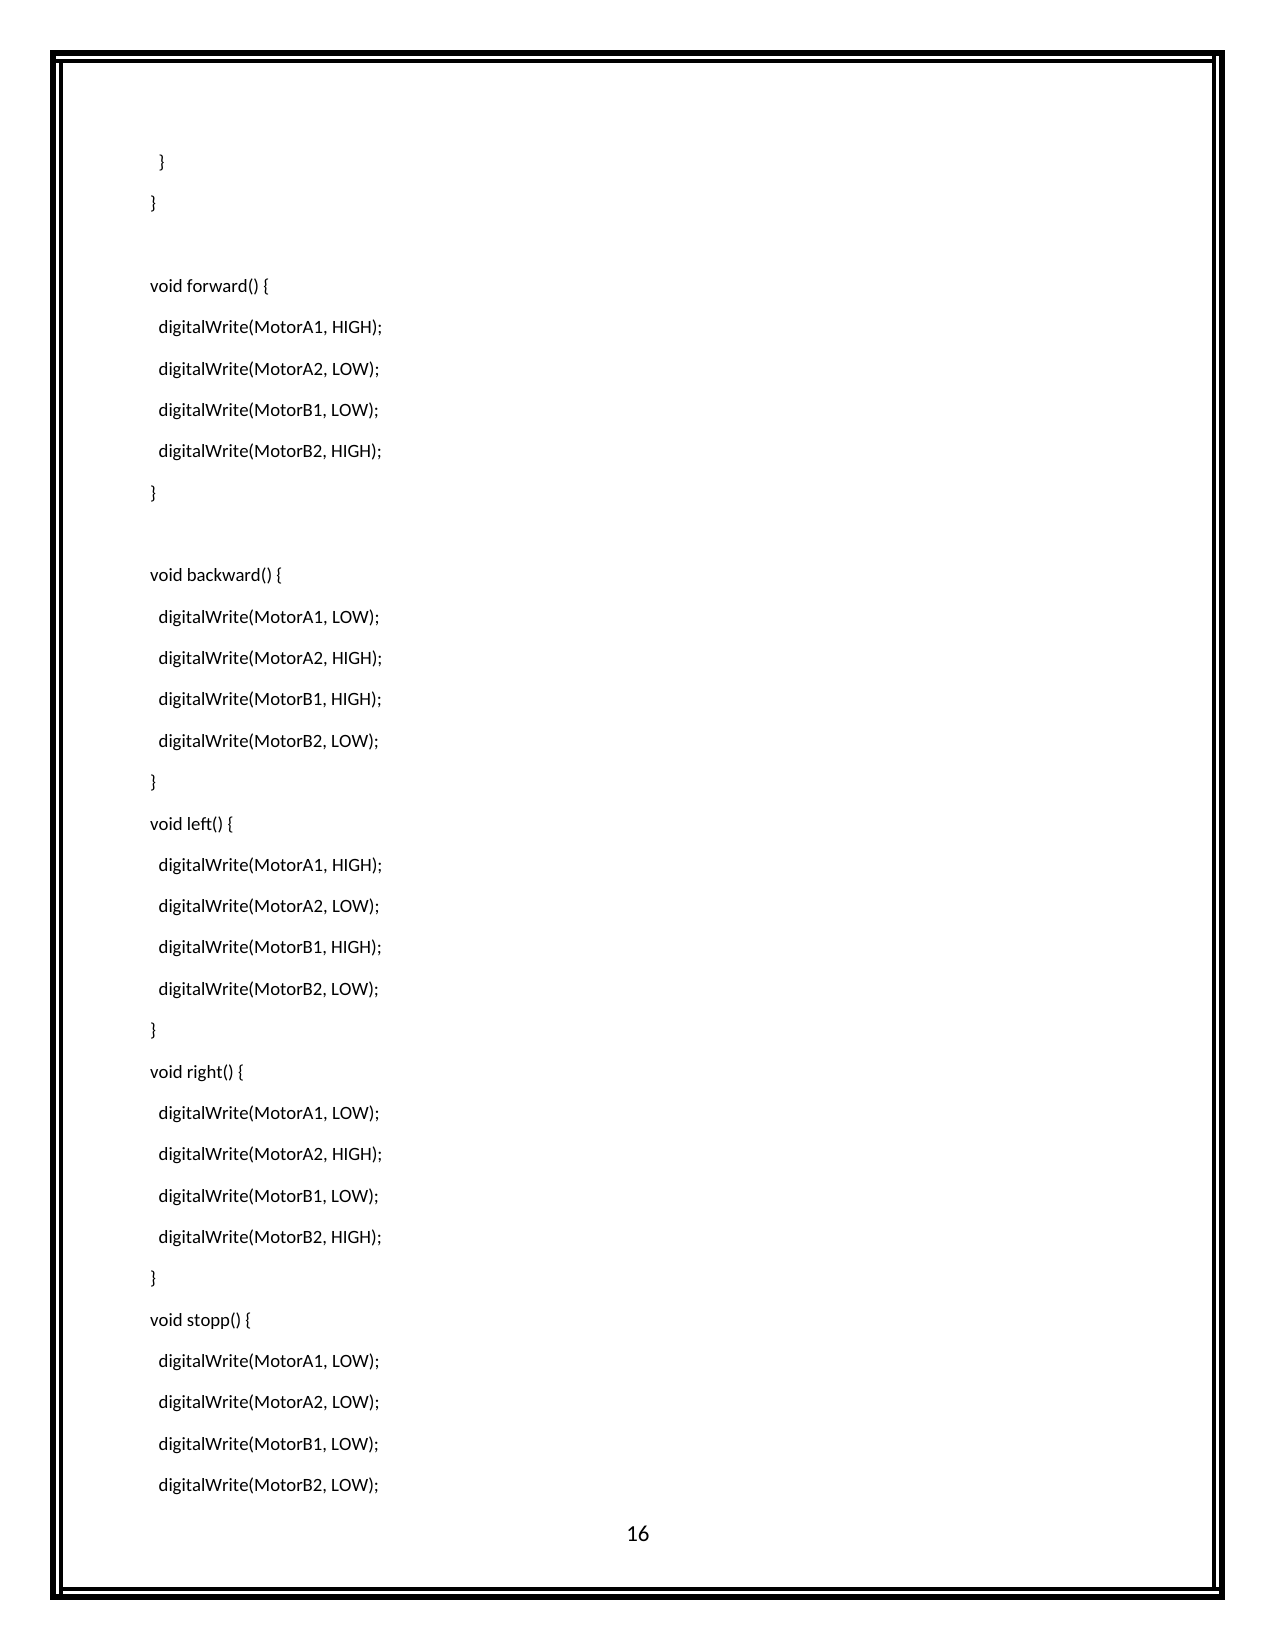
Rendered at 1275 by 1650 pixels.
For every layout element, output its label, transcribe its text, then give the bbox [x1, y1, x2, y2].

text digitalWrite(MotorB1, LOW); [150, 398, 1125, 421]
text void right() { [150, 1060, 1125, 1083]
text } [150, 150, 1125, 173]
text digitalWrite(MotorB1, LOW); [150, 1184, 1125, 1207]
text digitalWrite(MotorA1, HIGH); [150, 853, 1125, 876]
text void stopp() { [150, 1308, 1125, 1331]
text digitalWrite(MotorB2, HIGH); [150, 439, 1125, 462]
text } [150, 481, 1125, 504]
text digitalWrite(MotorB2, HIGH); [150, 1225, 1125, 1248]
text digitalWrite(MotorB1, HIGH); [150, 688, 1125, 711]
text digitalWrite(MotorA1, HIGH); [150, 315, 1125, 338]
text } [150, 191, 1125, 214]
text digitalWrite(MotorA1, LOW); [150, 605, 1125, 628]
text digitalWrite(MotorB2, LOW); [150, 977, 1125, 1000]
text void forward() { [150, 274, 1125, 297]
text digitalWrite(MotorB1, HIGH); [150, 936, 1125, 959]
text digitalWrite(MotorA2, HIGH); [150, 646, 1125, 669]
text digitalWrite(MotorB2, LOW); [150, 729, 1125, 752]
text } [150, 1018, 1125, 1041]
text digitalWrite(MotorA1, LOW); [150, 1101, 1125, 1124]
text digitalWrite(MotorB1, LOW); [150, 1432, 1125, 1455]
text digitalWrite(MotorA2, LOW); [150, 894, 1125, 917]
text void backward() { [150, 563, 1125, 586]
text digitalWrite(MotorA2, HIGH); [150, 1142, 1125, 1165]
text digitalWrite(MotorB2, LOW); [150, 1473, 1125, 1496]
text } [150, 770, 1125, 793]
text } [150, 1267, 1125, 1289]
text void left() { [150, 812, 1125, 834]
text digitalWrite(MotorA1, LOW); [150, 1349, 1125, 1372]
text digitalWrite(MotorA2, LOW); [150, 357, 1125, 380]
text digitalWrite(MotorA2, LOW); [150, 1391, 1125, 1413]
